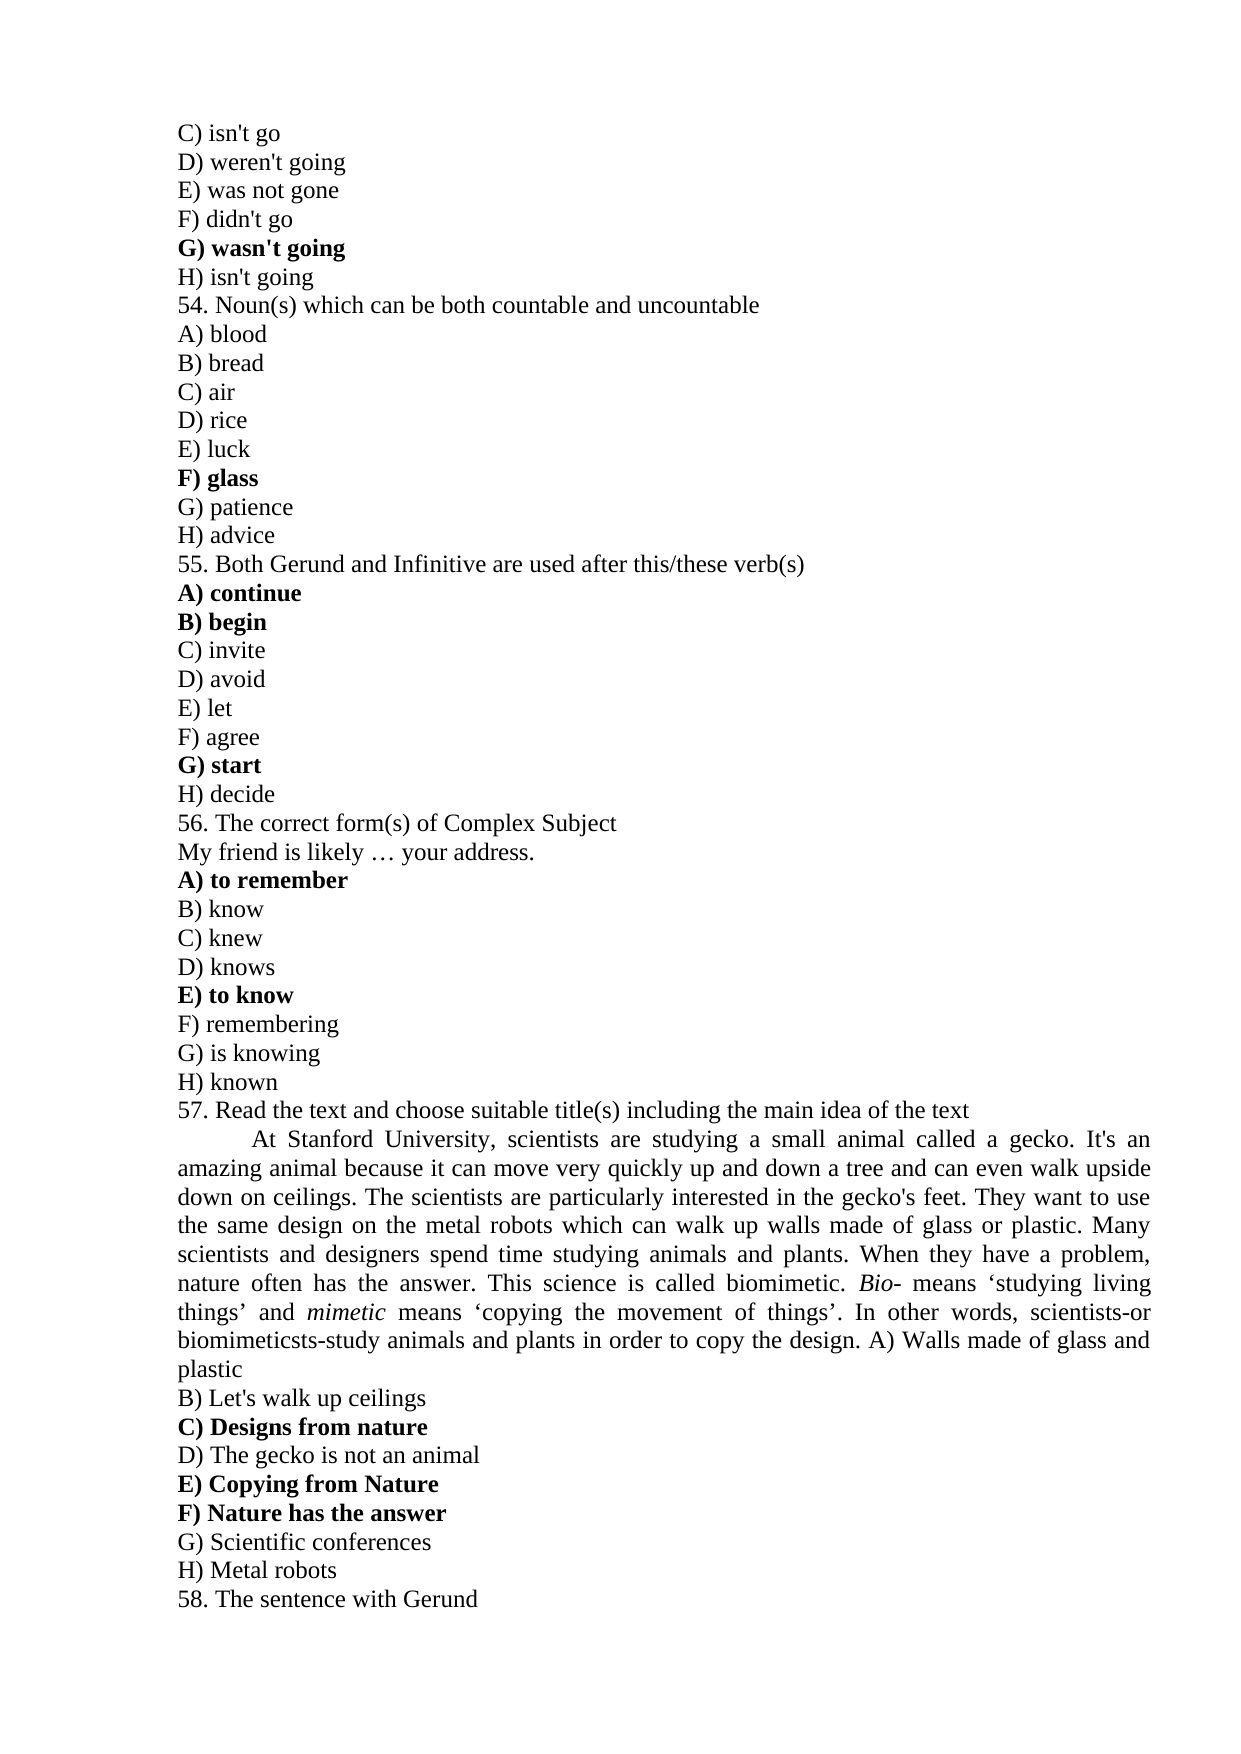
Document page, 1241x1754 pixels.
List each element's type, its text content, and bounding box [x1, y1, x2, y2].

text E) luck [177, 434, 1152, 463]
text 55. Both Gerund and Infinitive are used after this/these verb(s) [177, 549, 1152, 578]
text D) knows [177, 952, 1152, 981]
text 54. Noun(s) which can be both countable and uncountable [177, 291, 1152, 319]
text A) to remember [177, 866, 1152, 894]
text H) Metal robots [177, 1556, 1152, 1584]
text D) The gecko is not an animal [177, 1441, 1152, 1469]
text B) know [177, 894, 1152, 923]
text At Stanford University, scientists are studying a small animal called a gecko. It's an amazing animal because it can move very quickly up and down a tree and can even walk upside down on ceilings. The scientists are particularly interested in the gecko's feet. They want to use the same design on the metal robots which can walk up walls made of glass or plastic. Many scientists and designers spend time studying animals and plants. When they have a problem, nature often has the answer. This science is called biomimetic. Bio- means ‘studying living things’ and mimetic means ‘copying the movement of things’. In other words, scientists-or biomimeticsts-study animals and plants in order to copy the design. A) Walls made of glass and plastic [177, 1124, 1152, 1383]
text 57. Read the text and choose suitable title(s) including the main idea of the text [177, 1096, 1152, 1124]
text F) Nature has the answer [177, 1498, 1152, 1527]
text F) didn't go [177, 204, 1152, 233]
text H) known [177, 1067, 1152, 1096]
text C) knew [177, 923, 1152, 952]
text C) air [177, 377, 1152, 406]
text B) Let's walk up ceilings [177, 1383, 1152, 1412]
text C) isn't go [177, 118, 1152, 147]
text E) was not gone [177, 176, 1152, 204]
text C) invite [177, 636, 1152, 664]
text G) patience [177, 492, 1152, 521]
text D) weren't going [177, 147, 1152, 176]
text F) agree [177, 722, 1152, 751]
text G) start [177, 751, 1152, 779]
text C) Designs from nature [177, 1412, 1152, 1441]
text D) rice [177, 406, 1152, 434]
text H) decide [177, 779, 1152, 808]
text A) blood [177, 319, 1152, 348]
text H) isn't going [177, 262, 1152, 291]
text B) begin [177, 607, 1152, 636]
text E) let [177, 693, 1152, 722]
text G) is knowing [177, 1038, 1152, 1067]
text G) Scientific conferences [177, 1527, 1152, 1556]
text H) advice [177, 521, 1152, 549]
text My friend is likely … your address. [177, 837, 1152, 866]
text E) to know [177, 981, 1152, 1009]
text A) continue [177, 578, 1152, 607]
text F) remembering [177, 1009, 1152, 1038]
text B) bread [177, 348, 1152, 377]
text F) glass [177, 463, 1152, 492]
text 56. The correct form(s) of Complex Subject [177, 808, 1152, 837]
text E) Copying from Nature [177, 1469, 1152, 1498]
text G) wasn't going [177, 233, 1152, 262]
text D) avoid [177, 664, 1152, 693]
text 58. The sentence with Gerund [177, 1584, 1152, 1613]
